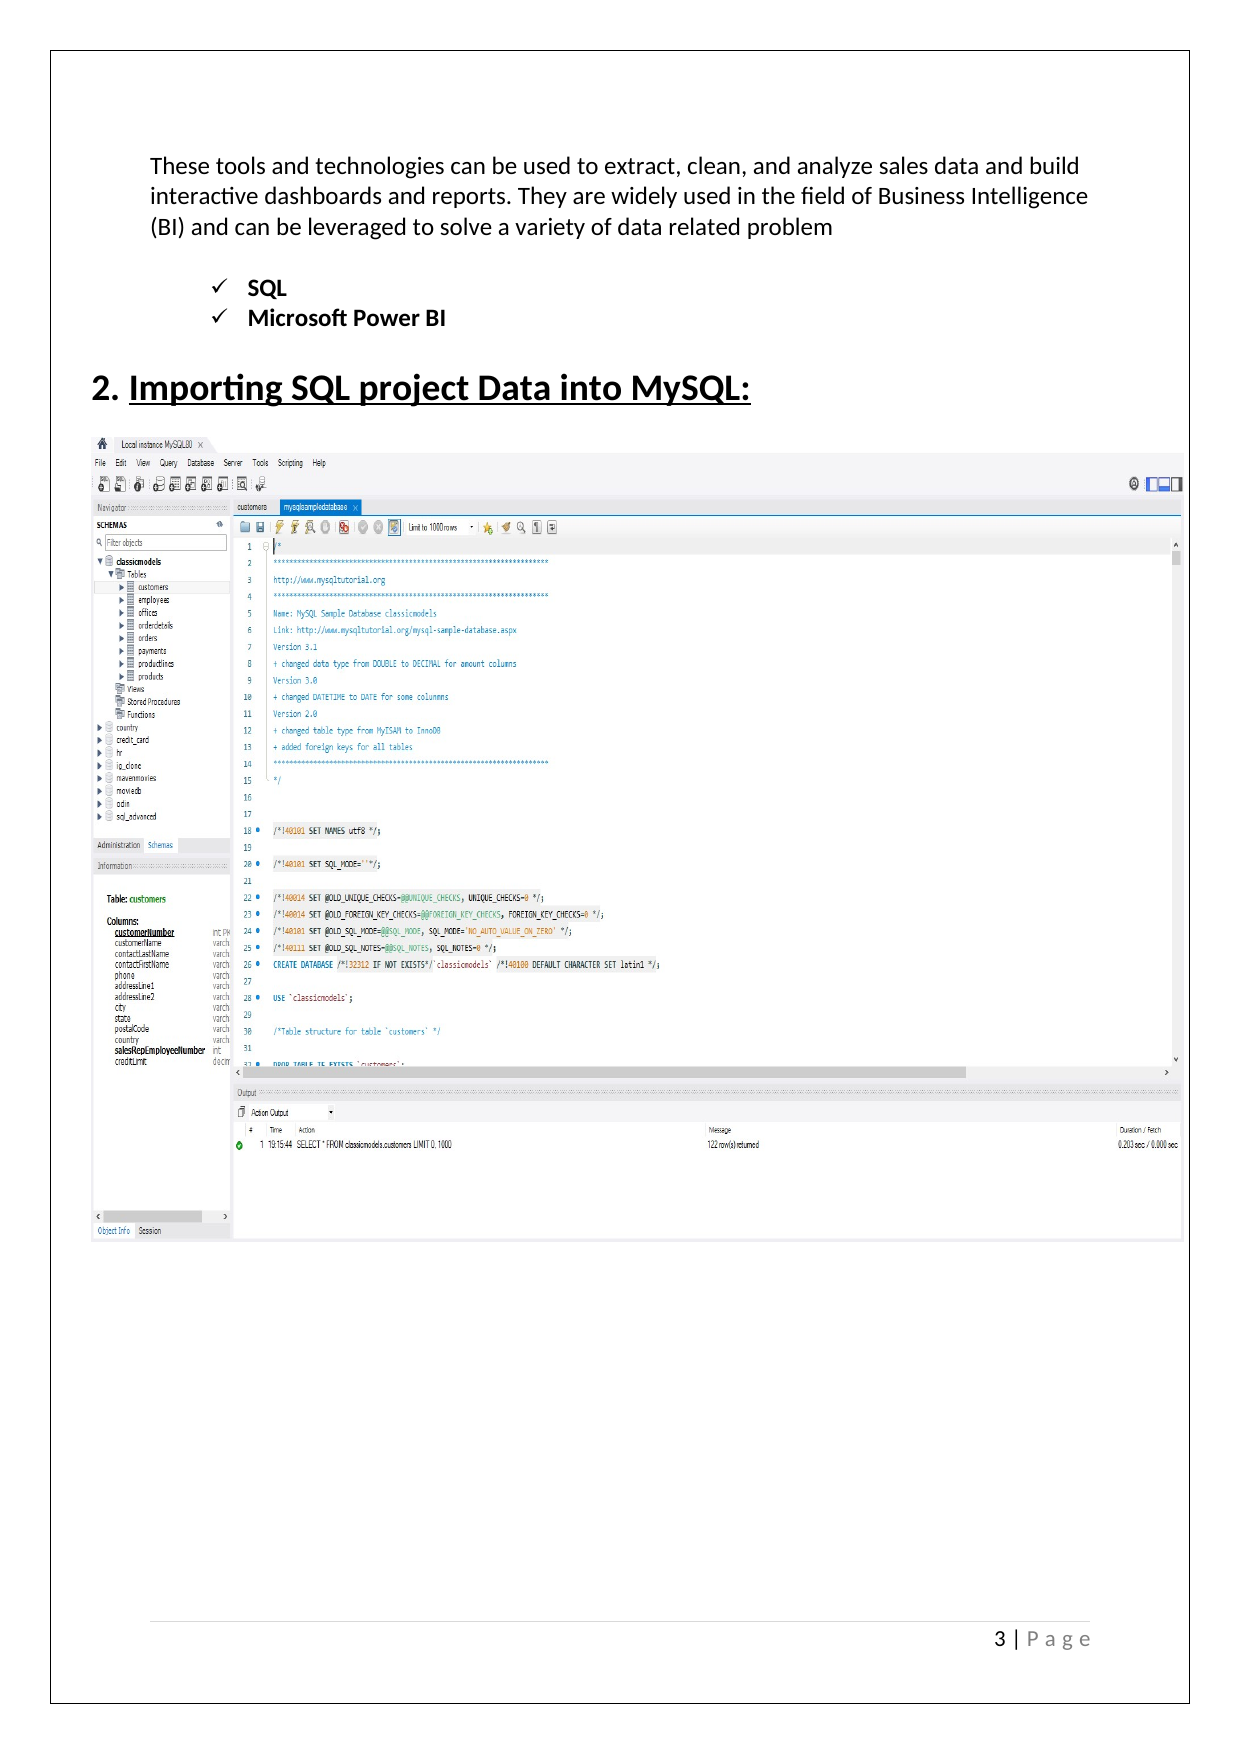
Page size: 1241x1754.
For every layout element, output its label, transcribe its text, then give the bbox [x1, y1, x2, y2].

picture [91, 437, 1184, 1242]
list Importing SQL project Data into MySQL: [91, 364, 1090, 409]
text These tools and technologies can be used to extract, clean, and analyze sales data and build interactive dashboards and reports. They are widely used in the field of Business Intelligence (BI) and can be leveraged to solve a variety of data related problem [150, 150, 1090, 242]
list Microsoft Power BI [210, 303, 1090, 333]
list SQL [210, 272, 1090, 303]
